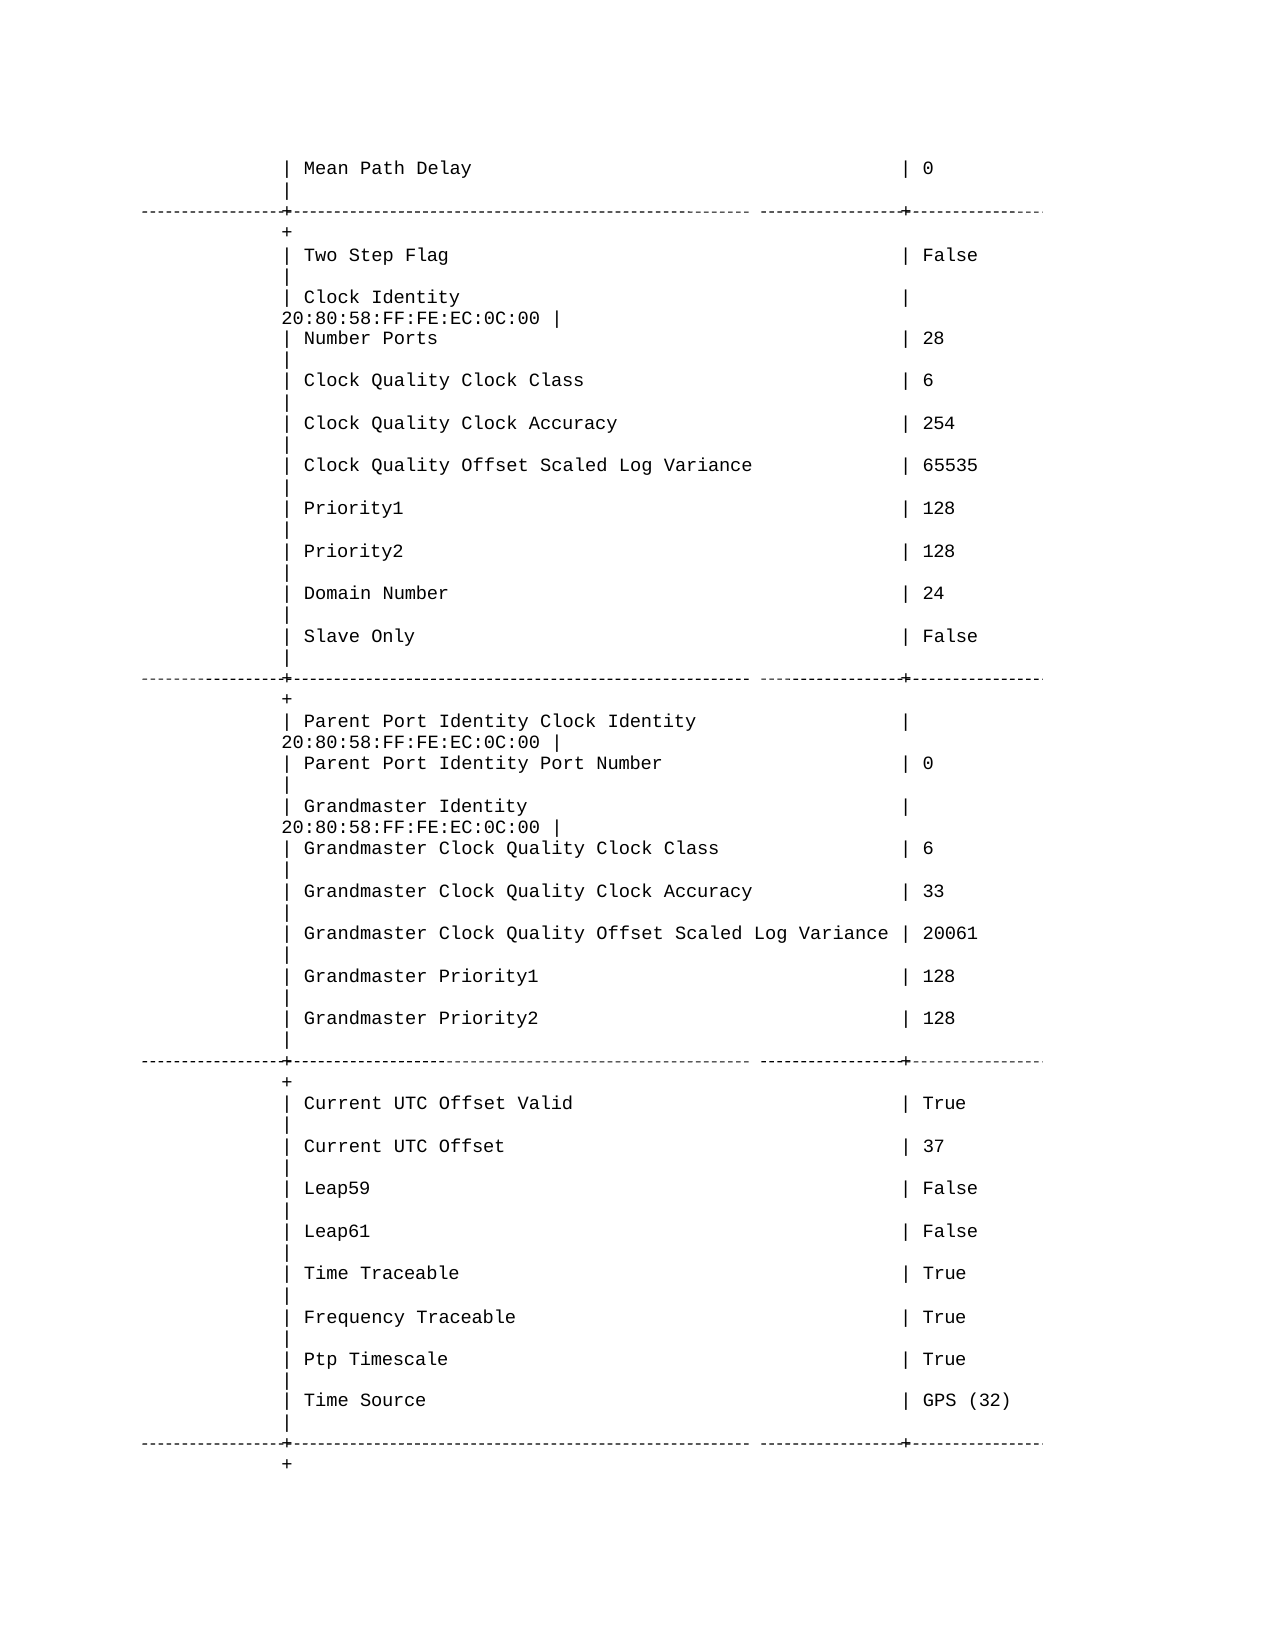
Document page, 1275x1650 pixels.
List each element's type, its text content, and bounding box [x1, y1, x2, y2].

text | Current UTC Offset | 37 | [281, 1137, 1125, 1179]
text | Slave Only | False | [281, 626, 1125, 669]
text | Number Ports | 28 | [281, 329, 1125, 371]
text | Frequency Traceable | True | [281, 1307, 1125, 1349]
text | Grandmaster Clock Quality Offset Scaled Log Variance | 20061 | [281, 924, 1125, 966]
text | Parent Port Identity Clock Identity | 20:80:58:FF:FE:EC:0C:00 | [281, 711, 1125, 754]
text | Time Source | GPS (32) | [281, 1391, 1125, 1434]
text | Domain Number | 24 | [281, 584, 1125, 626]
text | Priority1 | 128 | [281, 499, 1125, 541]
text | Two Step Flag | False | [281, 244, 1125, 286]
text | Clock Identity | 20:80:58:FF:FE:EC:0C:00 | [281, 286, 1125, 329]
text | Ptp Timescale | True | [281, 1349, 1125, 1391]
text | Grandmaster Priority2 | 128 | [281, 1009, 1125, 1051]
text | Mean Path Delay | 0 | [281, 159, 1125, 202]
text + + + [281, 1051, 1125, 1094]
text | Grandmaster Clock Quality Clock Class | 6 | [281, 839, 1125, 881]
text | Time Traceable | True | [281, 1264, 1125, 1307]
text | Parent Port Identity Port Number | 0 | [281, 754, 1125, 796]
text + + + [281, 202, 1125, 244]
text | Grandmaster Clock Quality Clock Accuracy | 33 | [281, 881, 1125, 924]
text + + + [281, 669, 1125, 711]
text | Current UTC Offset Valid | True | [281, 1094, 1125, 1136]
text | Grandmaster Identity | 20:80:58:FF:FE:EC:0C:00 | [281, 796, 1125, 839]
text | Leap59 | False | [281, 1179, 1125, 1222]
text | Clock Quality Offset Scaled Log Variance | 65535 | [281, 456, 1125, 499]
text + + + [281, 1434, 1125, 1476]
text | Grandmaster Priority1 | 128 | [281, 966, 1125, 1009]
text | Clock Quality Clock Class | 6 | [281, 371, 1125, 414]
text | Clock Quality Clock Accuracy | 254 | [281, 414, 1125, 456]
text | Leap61 | False | [281, 1222, 1125, 1264]
text | Priority2 | 128 | [281, 541, 1125, 584]
